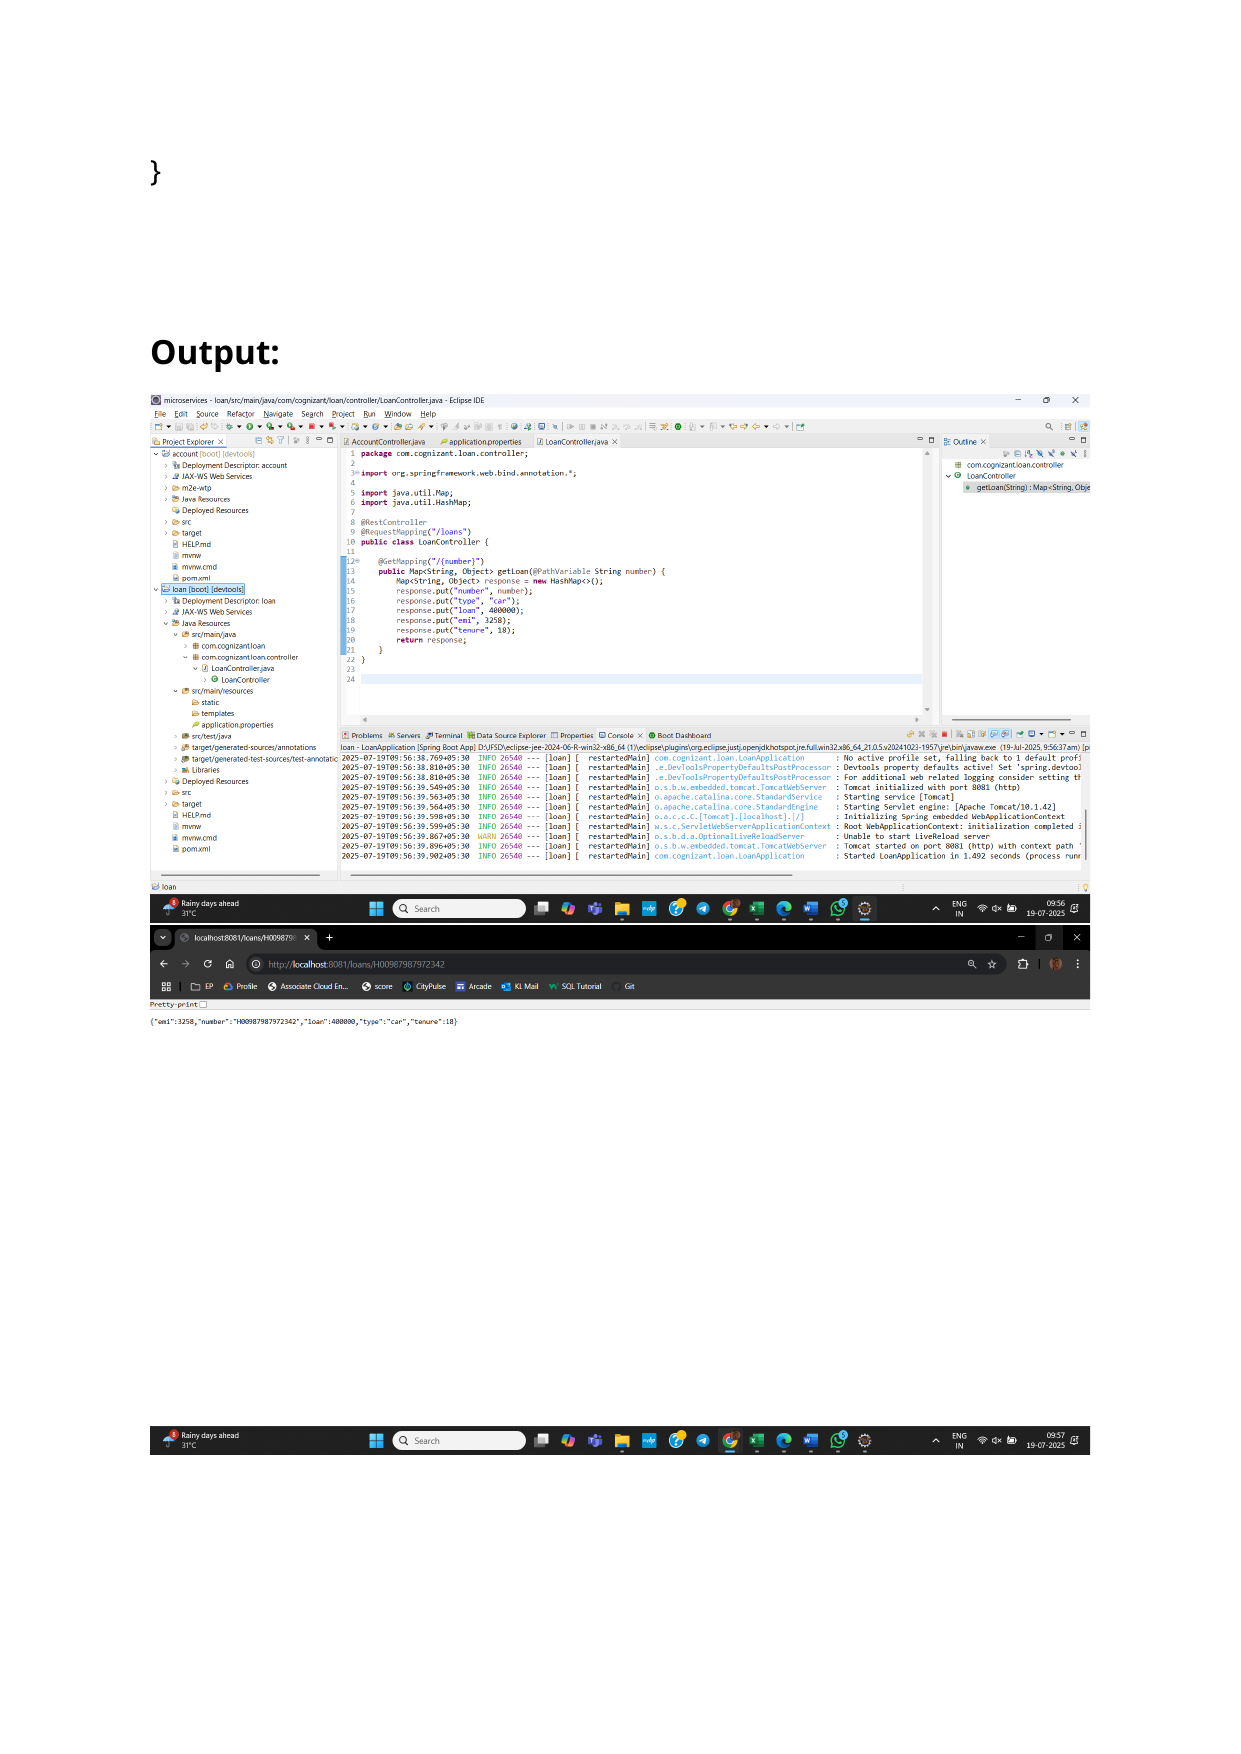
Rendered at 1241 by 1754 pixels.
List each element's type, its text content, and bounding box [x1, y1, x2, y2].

picture [150, 394, 1091, 923]
text } [150, 150, 1090, 190]
picture [150, 925, 1091, 1455]
text Output: [150, 328, 1090, 374]
